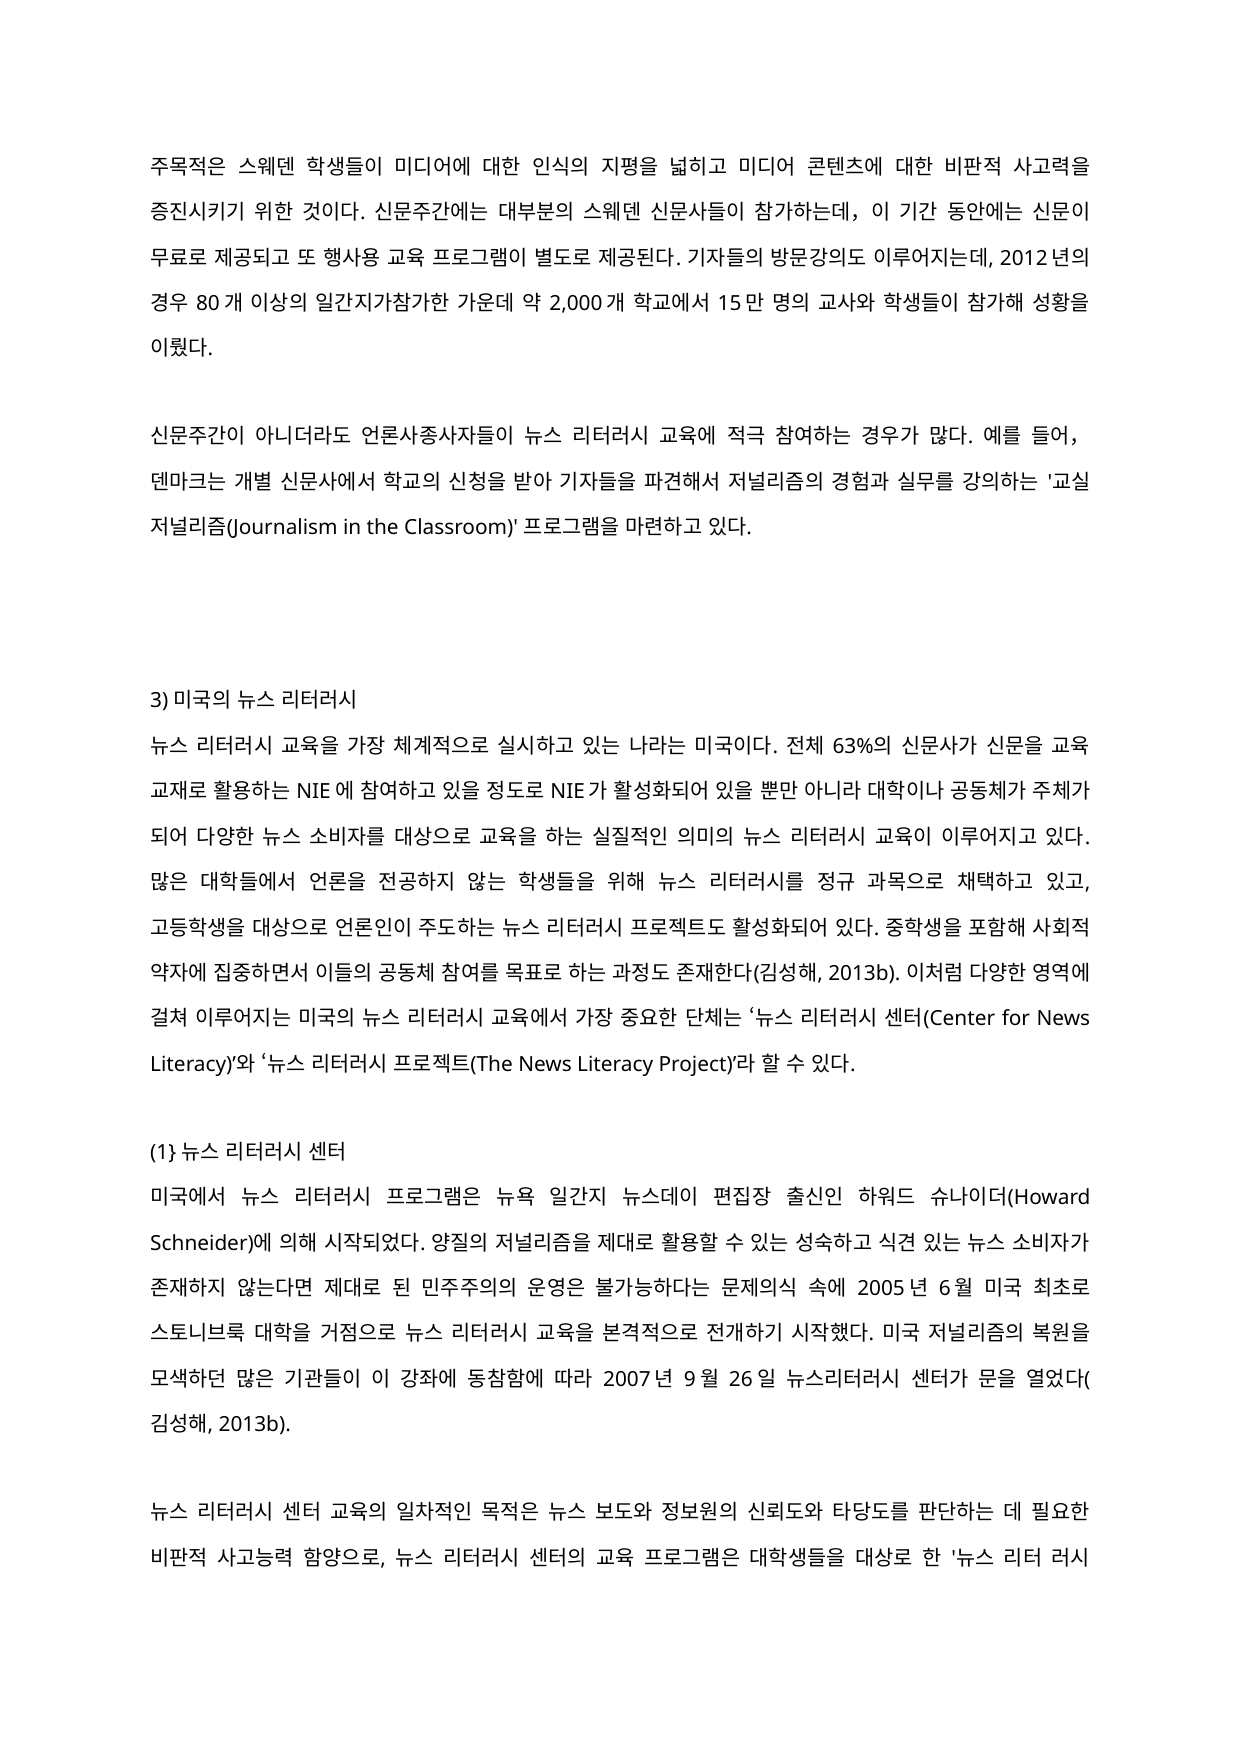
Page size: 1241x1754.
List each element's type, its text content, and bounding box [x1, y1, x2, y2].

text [150, 1496, 1090, 1571]
text 뉴스 리터러시 교육을 가장 체계적으로 실시하고 있는 나라는 미국이다. 전체 63%의 신문사가 신문을 교육 교재로 활용하는 NIE에 참여하고 있을 정도로 NIE가 활성화되어 있을 뿐만 아니라 대학이나 공동체가 주체가 되어 다양한 뉴스 소비자를 대상으로 교육을 하는 실질적인 의미의 뉴스 리터러시 교육이 이루어지고 있다. 많은 대학들에서 언론을 전공하지 않는 학생들을 위해 뉴스 리터러시를 정규 과목으로 채택하고 있고, 고등학생을 대상으로 언론인이 주도하는 뉴스 리터러시 프로젝트도 활성화되어 있다. 중학생을 포함해 사회적 약자에 집중하면서 이들의 공동체 참여를 목표로 하는 과정도 존재한다(김성해, 2013b). 이처럼 다양한 영역에 걸쳐 이루어지는 미국의 뉴스 리터러시 교육에서 가장 중요한 단체는 ‘뉴스 리터러시 센터(Center for News Literacy)’와 ‘뉴스 리터러시 프로젝트(The News Literacy Project)’라 할 수 있다. [150, 729, 1090, 1077]
text (1} 뉴스 리터러시 센터 [150, 1135, 1090, 1165]
text 미국에서 뉴스 리터러시 프로그램은 뉴욕 일간지 뉴스데이 편집장 출신인 하워드 슈나이더(Howard Schneider)에 의해 시작되었다. 양질의 저널리즘을 제대로 활용할 수 있는 성숙하고 식견 있는 뉴스 소비자가 존재하지 않는다면 제대로 된 민주주의의 운영은 불가능하다는 문제의식 속에 2005년 6월 미국 최초로 스토니브룩 대학을 거점으로 뉴스 리터러시 교육을 본격적으로 전개하기 시작했다. 미국 저널리즘의 복원을 모색하던 많은 기관들이 이 강좌에 동참함에 따라 2007년 9월 26일 뉴스리터러시 센터가 문을 열었다(김성해, 2013b). [150, 1180, 1090, 1438]
text 신문주간이 아니더라도 언론사종사자들이 뉴스 리터러시 교육에 적극 참여하는 경우가 많다. 예를 들어，덴마크는 개별 신문사에서 학교의 신청을 받아 기자들을 파견해서 저널리즘의 경험과 실무를 강의하는 '교실 저널리즘(Journalism in the Classroom)' 프로그램을 마련하고 있다. [150, 419, 1090, 541]
text 3) 미국의 뉴스 리터러시 [150, 684, 1090, 714]
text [150, 150, 1090, 362]
